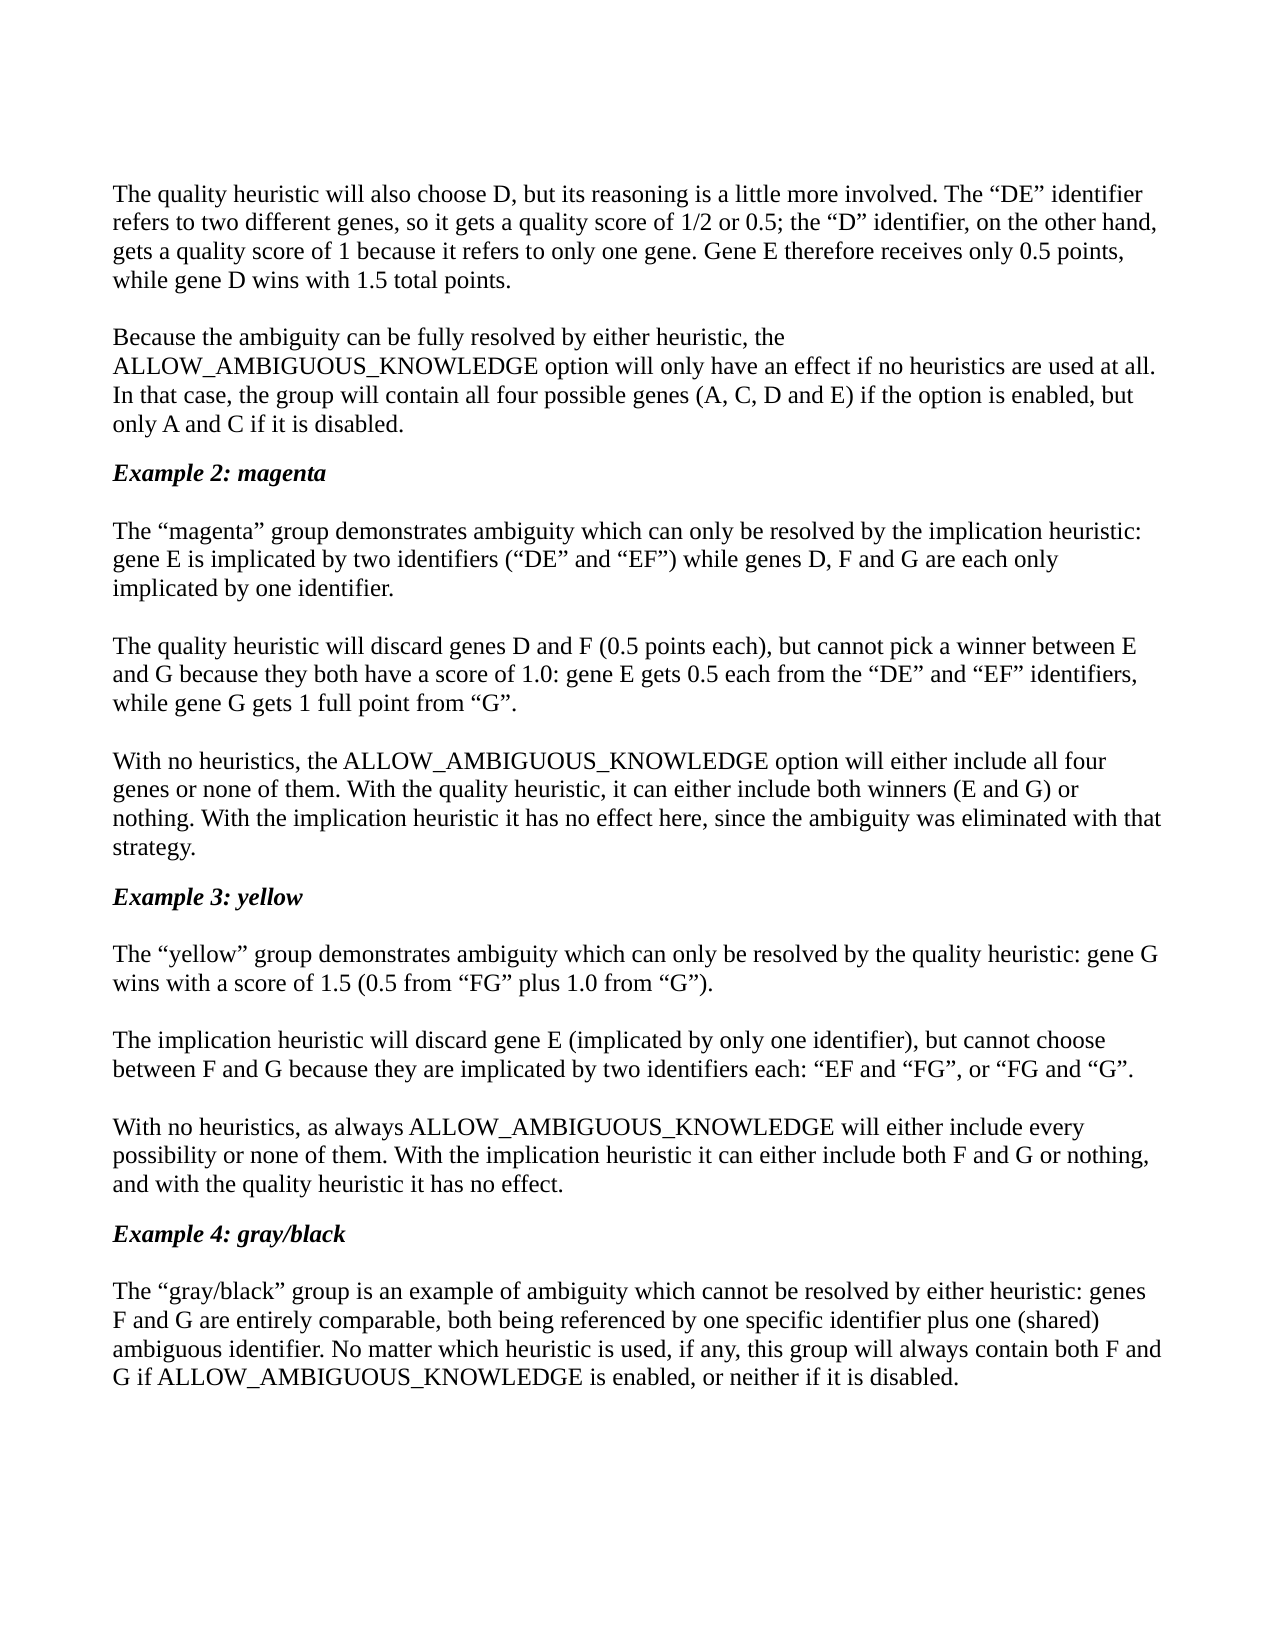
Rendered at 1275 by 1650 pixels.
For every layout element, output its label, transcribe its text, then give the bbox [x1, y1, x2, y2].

text The “yellow” group demonstrates ambiguity which can only be resolved by the quality heuristic: gene G wins with a score of 1.5 (0.5 from “FG” plus 1.0 from “G”). [112, 939, 1162, 997]
text The quality heuristic will also choose D, but its reasoning is a little more involved. The “DE” identifier refers to two different genes, so it gets a quality score of 1/2 or 0.5; the “D” identifier, on the other hand, gets a quality score of 1 because it refers to only one gene. Gene E therefore receives only 0.5 points, while gene D wins with 1.5 total points. [112, 179, 1162, 294]
text With no heuristics, the ALLOW_AMBIGUOUS_KNOWLEDGE option will either include all four genes or none of them. With the quality heuristic, it can either include both winners (E and G) or nothing. With the implication heuristic it has no effect here, since the ambiguity was eliminated with that strategy. [112, 746, 1162, 861]
subtitle Example 2: magenta [112, 458, 1162, 487]
text The implication heuristic will discard gene E (implicated by only one identifier), but cannot choose between F and G because they are implicated by two identifiers each: “EF and “FG”, or “FG and “G”. [112, 1025, 1162, 1083]
text The “magenta” group demonstrates ambiguity which can only be resolved by the implication heuristic: gene E is implicated by two identifiers (“DE” and “EF”) while genes D, F and G are each only implicated by one identifier. [112, 516, 1162, 602]
subtitle Example 4: gray/black [112, 1219, 1162, 1247]
text With no heuristics, as always ALLOW_AMBIGUOUS_KNOWLEDGE will either include every possibility or none of them. With the implication heuristic it can either include both F and G or nothing, and with the quality heuristic it has no effect. [112, 1112, 1162, 1198]
subtitle Example 3: yellow [112, 882, 1162, 910]
text Because the ambiguity can be fully resolved by either heuristic, the ALLOW_AMBIGUOUS_KNOWLEDGE option will only have an effect if no heuristics are used at all. In that case, the group will contain all four possible genes (A, C, D and E) if the option is enabled, but only A and C if it is disabled. [112, 322, 1162, 437]
text The “gray/black” group is an example of ambiguity which cannot be resolved by either heuristic: genes F and G are entirely comparable, both being referenced by one specific identifier plus one (shared) ambiguous identifier. No matter which heuristic is used, if any, this group will always contain both F and G if ALLOW_AMBIGUOUS_KNOWLEDGE is enabled, or neither if it is disabled. [112, 1276, 1162, 1391]
text The quality heuristic will discard genes D and F (0.5 points each), but cannot pick a winner between E and G because they both have a score of 1.0: gene E gets 0.5 each from the “DE” and “EF” identifiers, while gene G gets 1 full point from “G”. [112, 631, 1162, 717]
